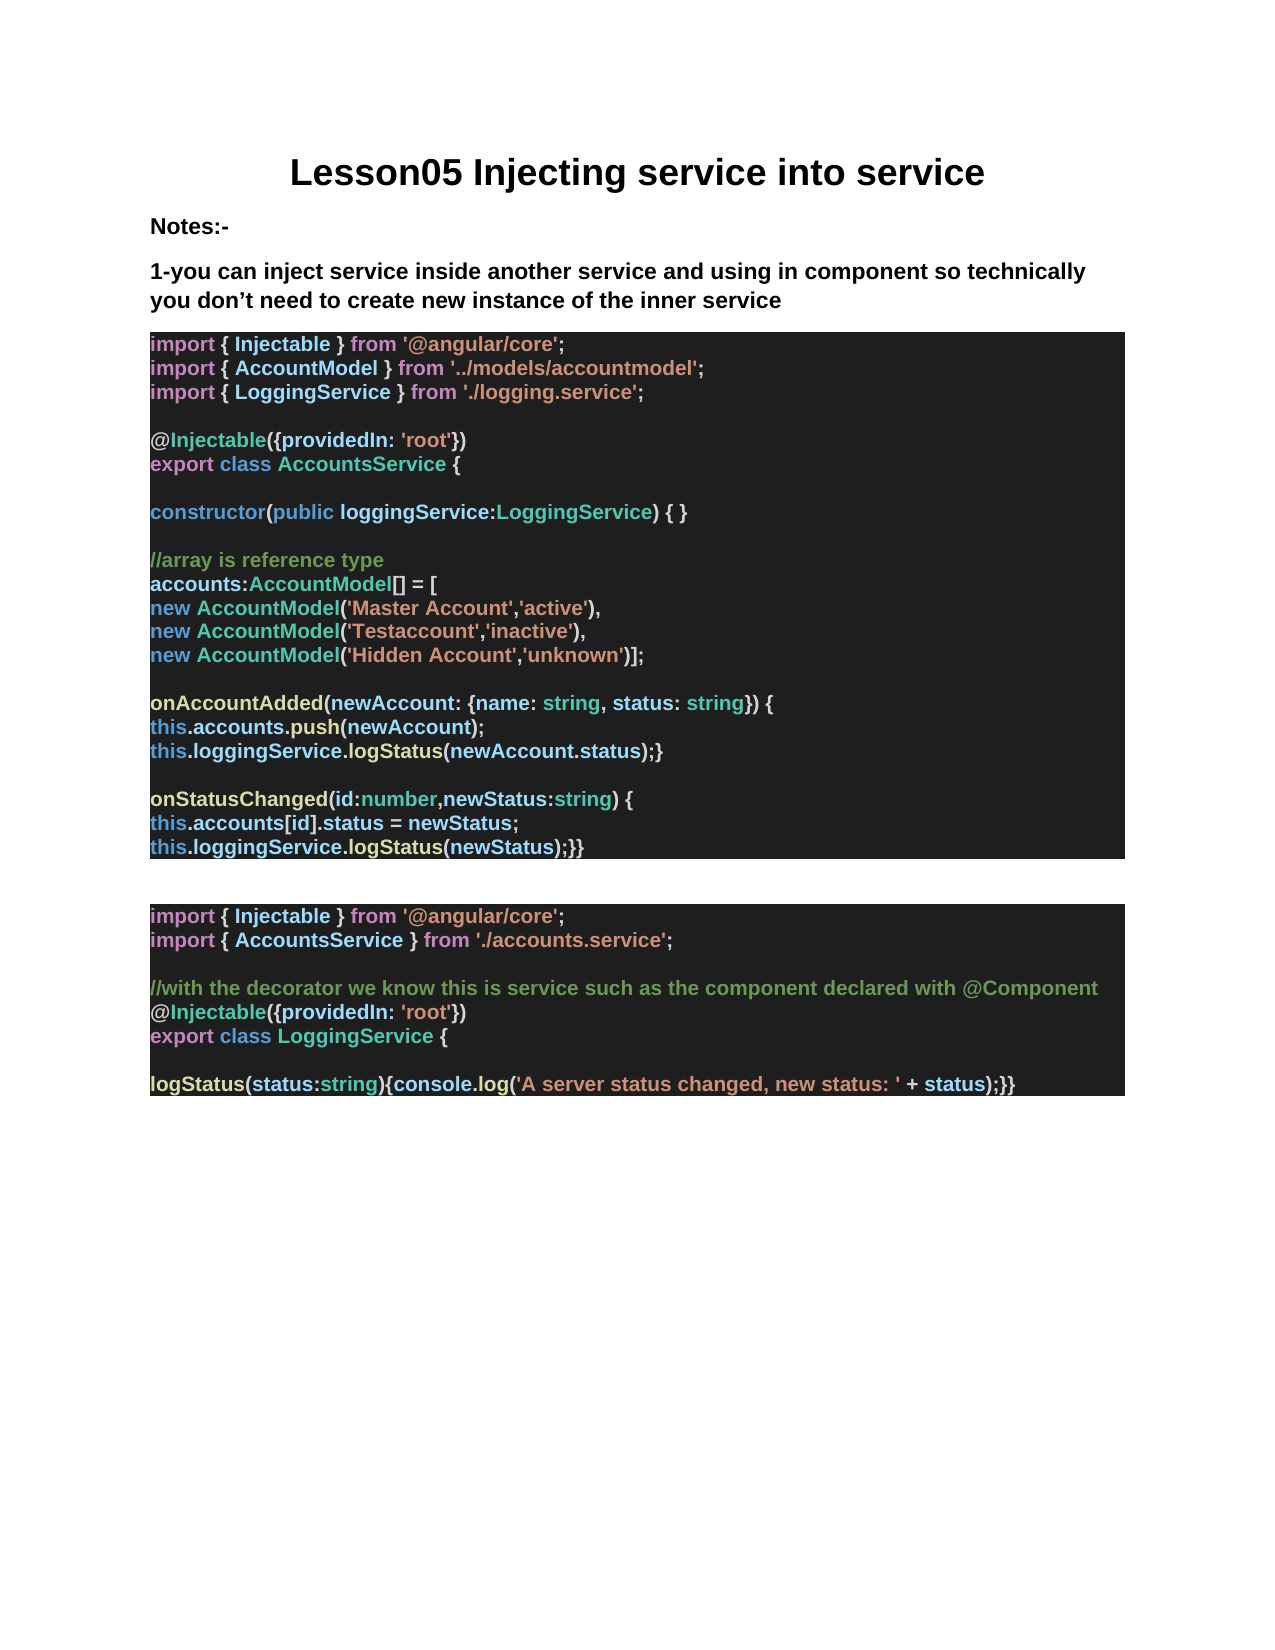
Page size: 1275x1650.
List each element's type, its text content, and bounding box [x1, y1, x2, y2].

text this.loggingService.logStatus(newStatus);}} [150, 835, 1125, 859]
text 1-you can inject service inside another service and using in component so technically you don’t need to create new instance of the inner service [150, 258, 1125, 313]
text new AccountModel('Testaccount','inactive'), [150, 619, 1125, 643]
text import { Injectable } from '@angular/core'; [150, 332, 1125, 356]
text Lesson05 Injecting service into service [150, 150, 1125, 193]
text import { LoggingService } from './logging.service'; [150, 380, 1125, 404]
text onAccountAdded(newAccount: {name: string, status: string}) { [150, 691, 1125, 715]
text //with the decorator we know this is service such as the component declared with @Component [150, 976, 1125, 1000]
text new AccountModel('Master Account','active'), [150, 595, 1125, 619]
text @Injectable({providedIn: 'root'}) [150, 428, 1125, 452]
text import { Injectable } from '@angular/core'; [150, 904, 1125, 928]
text import { AccountsService } from './accounts.service'; [150, 928, 1125, 952]
text import { AccountModel } from '../models/accountmodel'; [150, 356, 1125, 380]
text //array is reference type [150, 547, 1125, 571]
text export class LoggingService { [150, 1024, 1125, 1048]
text constructor(public loggingService:LoggingService) { } [150, 499, 1125, 523]
text this.accounts[id].status = newStatus; [150, 811, 1125, 835]
text onStatusChanged(id:number,newStatus:string) { [150, 787, 1125, 811]
text new AccountModel('Hidden Account','unknown')]; [150, 643, 1125, 667]
text logStatus(status:string){console.log('A server status changed, new status: ' + status);}} [150, 1072, 1125, 1096]
text Notes:- [150, 213, 1125, 239]
text @Injectable({providedIn: 'root'}) [150, 1000, 1125, 1024]
text accounts:AccountModel[] = [ [150, 571, 1125, 595]
text export class AccountsService { [150, 452, 1125, 476]
text this.loggingService.logStatus(newAccount.status);} [150, 739, 1125, 763]
text this.accounts.push(newAccount); [150, 715, 1125, 739]
